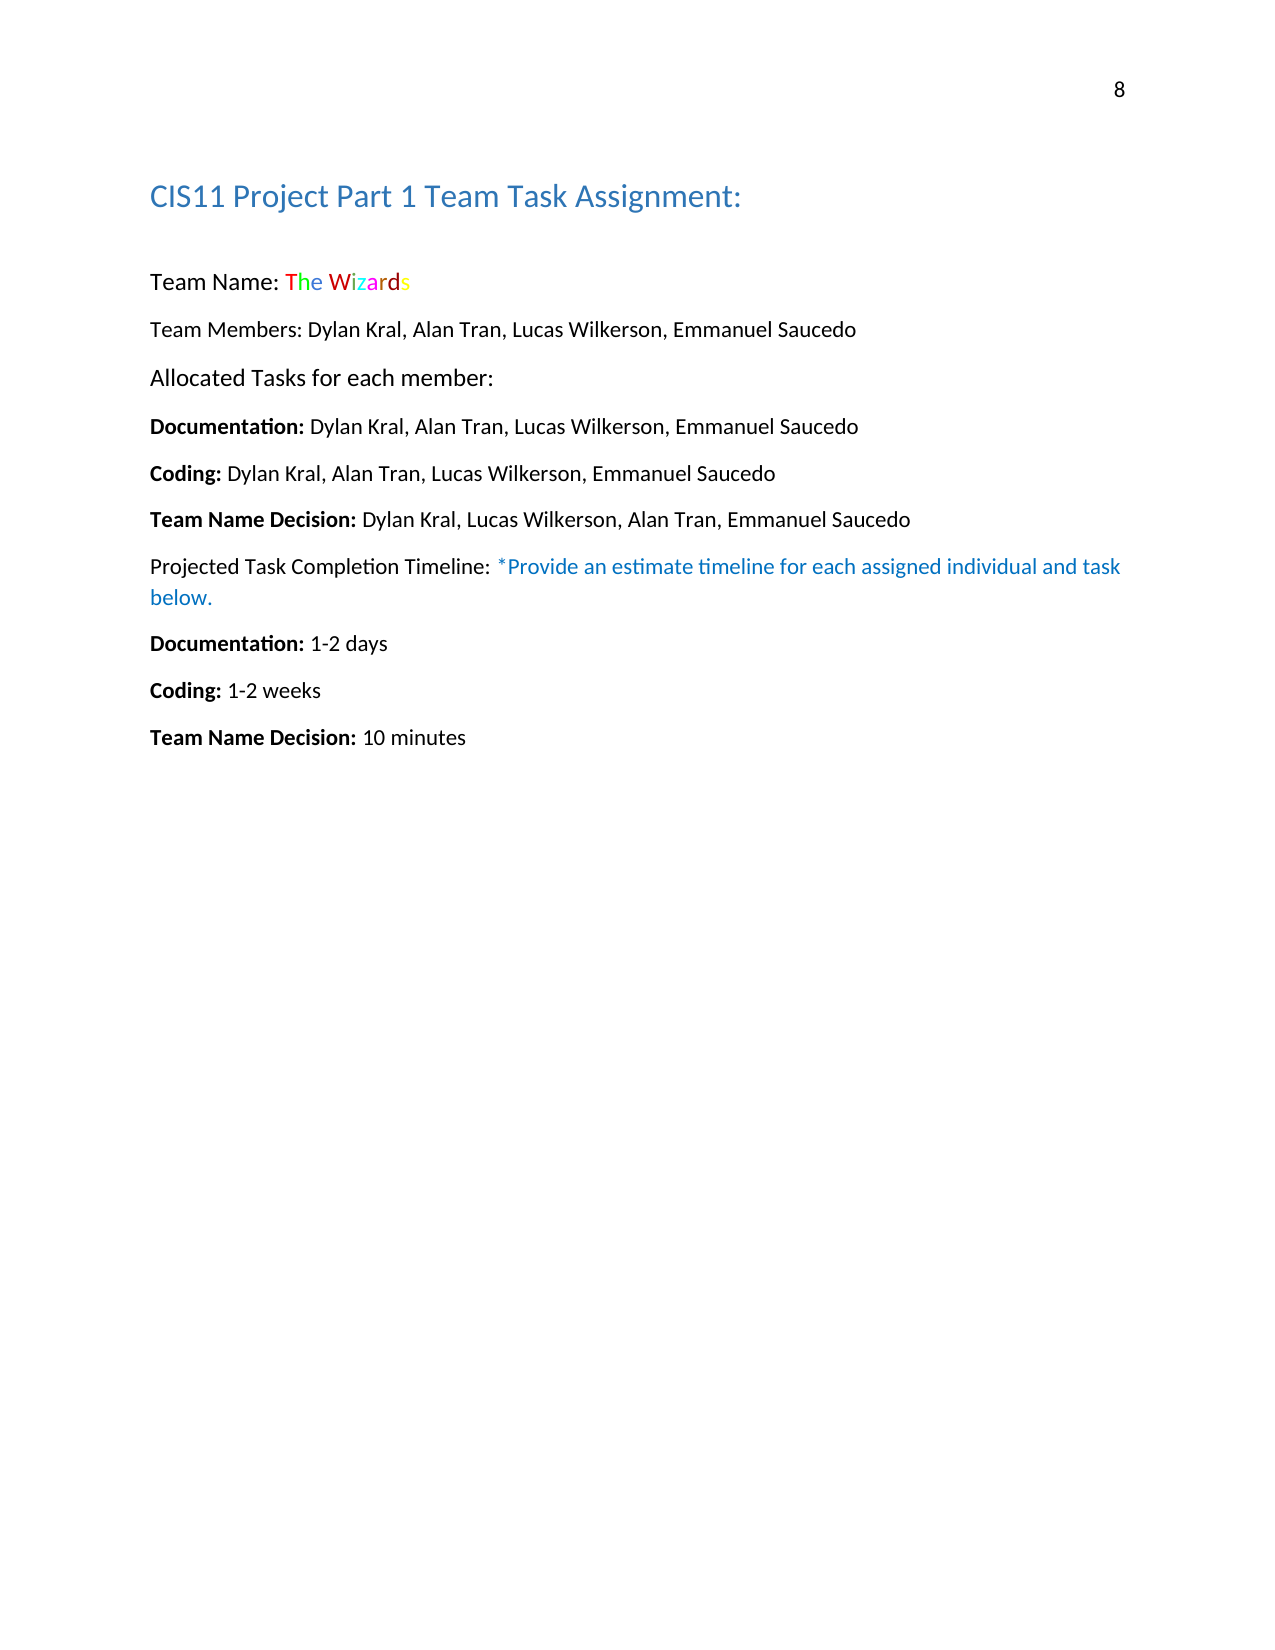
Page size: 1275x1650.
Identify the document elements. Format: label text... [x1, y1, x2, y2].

text Coding: Dylan Kral, Alan Tran, Lucas Wilkerson, Emmanuel Saucedo [150, 459, 1125, 487]
text Coding: 1-2 weeks [150, 676, 1125, 704]
text Team Name: The Wizards [150, 266, 1125, 296]
text Team Members: Dylan Kral, Alan Tran, Lucas Wilkerson, Emmanuel Saucedo [150, 315, 1125, 343]
text Allocated Tasks for each member: [150, 362, 1125, 393]
text Team Name Decision: 10 minutes [150, 723, 1125, 751]
subtitle CIS11 Project Part 1 Team Task Assignment: [150, 175, 1125, 216]
text Documentation: 1-2 days [150, 629, 1125, 658]
text Projected Task Completion Timeline: *Provide an estimate timeline for each assigned individual and task below. [150, 552, 1125, 611]
text Documentation: Dylan Kral, Alan Tran, Lucas Wilkerson, Emmanuel Saucedo [150, 412, 1125, 440]
text Team Name Decision: Dylan Kral, Lucas Wilkerson, Alan Tran, Emmanuel Saucedo [150, 506, 1125, 534]
